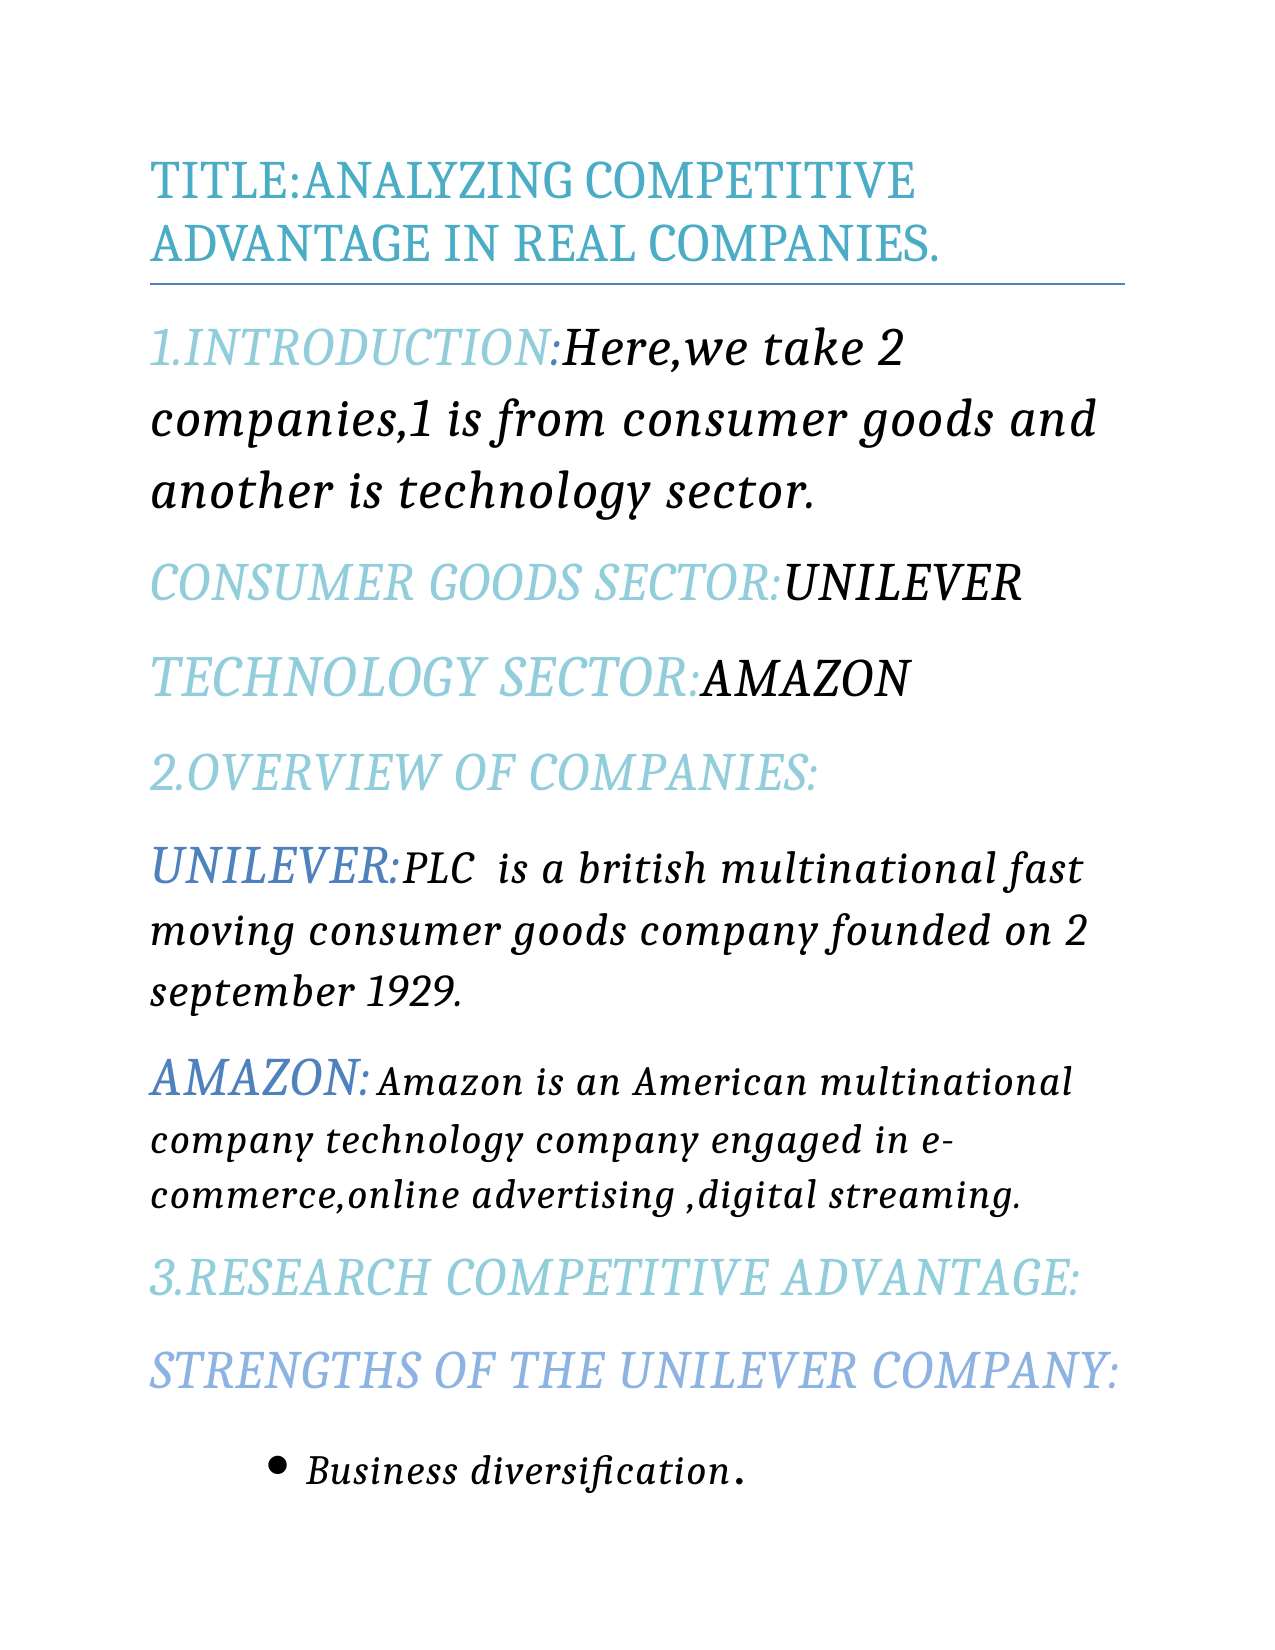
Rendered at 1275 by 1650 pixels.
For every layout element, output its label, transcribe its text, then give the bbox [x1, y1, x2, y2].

subtitle 2.OVERVIEW OF COMPANIES: [150, 742, 1125, 804]
list Business diversification. [268, 1432, 1125, 1498]
subtitle UNILEVER:PLC is a british multinational fast moving consumer goods company founded on 2 september 1929. [150, 834, 1125, 1018]
subtitle CONSUMER GOODS SECTOR:UNILEVER [150, 552, 1125, 614]
text AMAZON: Amazon is an American multinational company technology company engaged in e-commerce,online advertising ,digital streaming. [150, 1046, 1125, 1219]
text STRENGTHS OF THE UNILEVER COMPANY: [150, 1339, 1125, 1402]
subtitle TECHNOLOGY SECTOR:AMAZON [150, 644, 1125, 711]
title TITLE:ANALYZING COMPETITIVE ADVANTAGE IN REAL COMPANIES. [150, 150, 1125, 283]
subtitle 1.INTRODUCTION:Here,we take 2 companies,1 is from consumer goods and another is technology sector. [150, 316, 1125, 522]
text 3.RESEARCH COMPETITIVE ADVANTAGE: [150, 1247, 1125, 1309]
